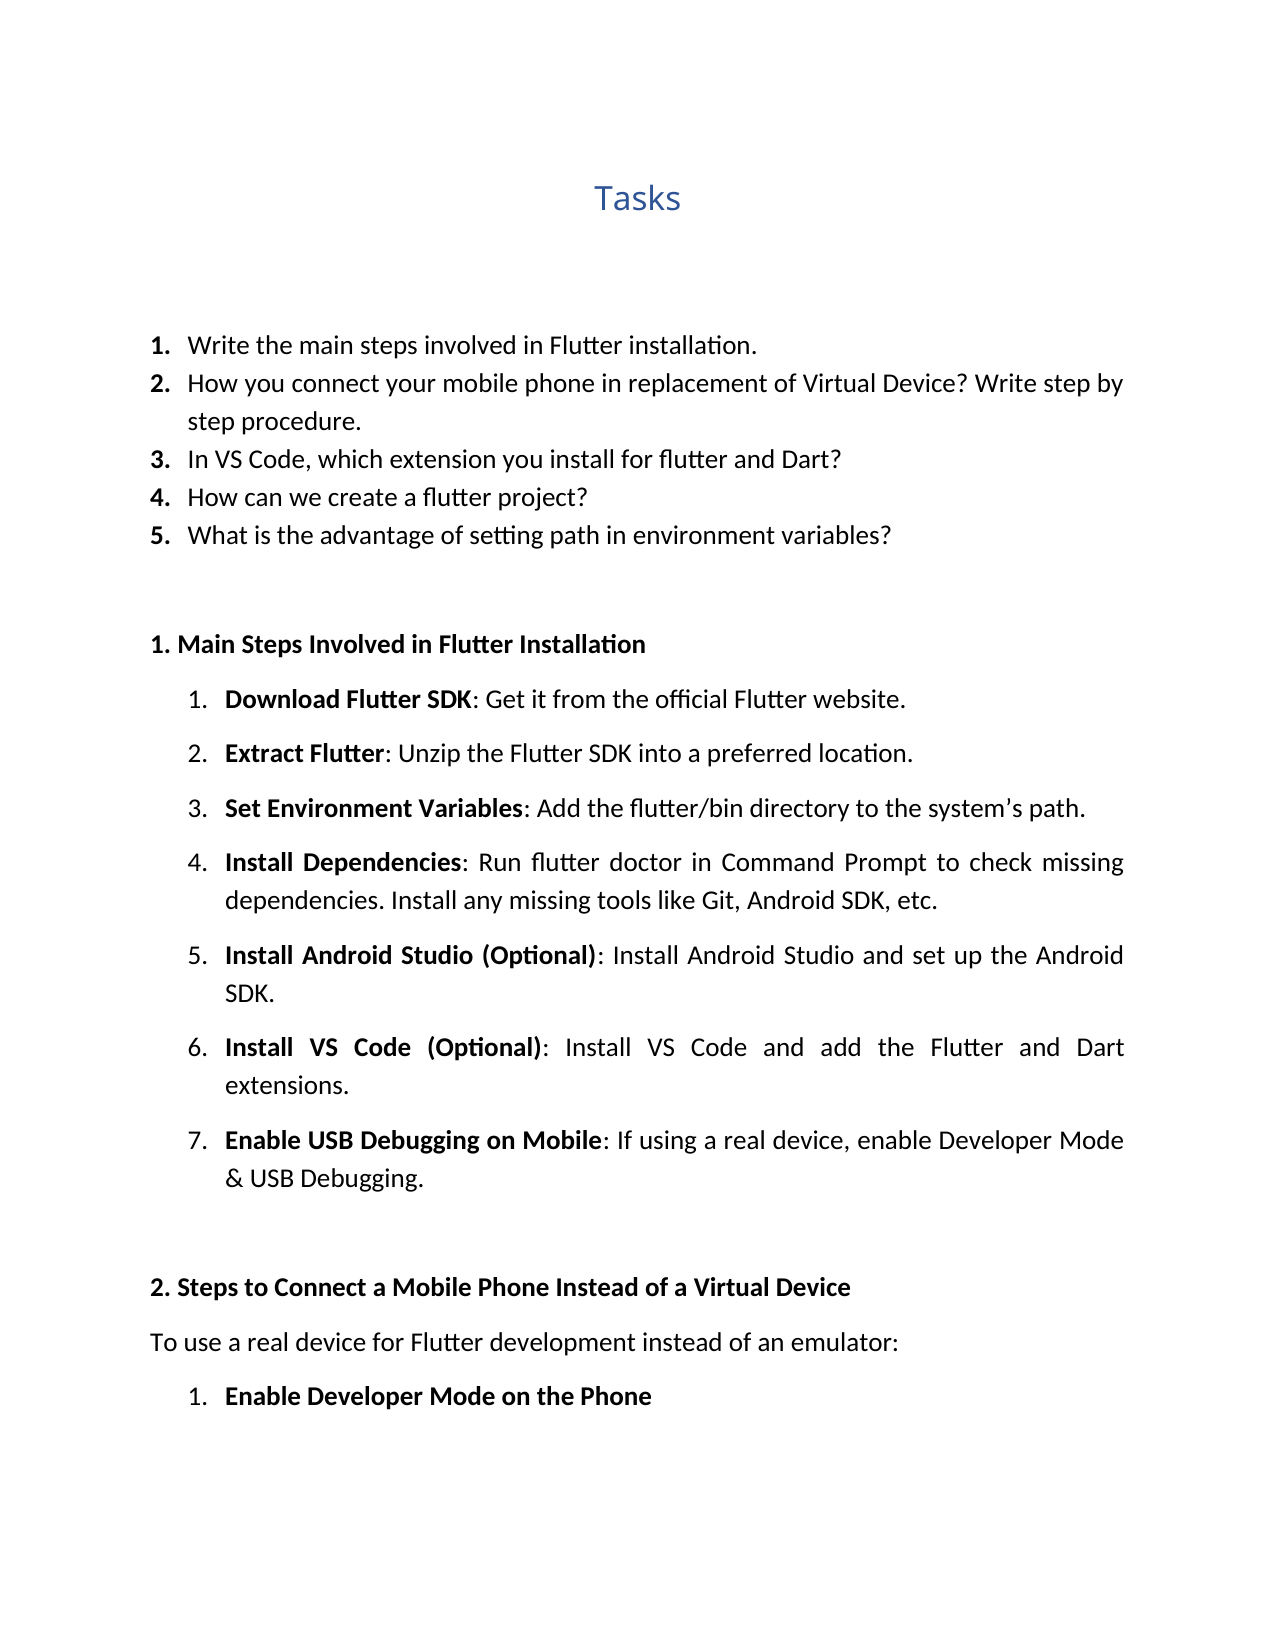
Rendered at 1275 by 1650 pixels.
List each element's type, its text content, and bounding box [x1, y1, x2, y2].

list What is the advantage of setting path in environment variables? [150, 518, 1125, 551]
list Extract Flutter: Unzip the Flutter SDK into a preferred location. [187, 736, 1125, 769]
list Write the main steps involved in Flutter installation. [150, 328, 1125, 362]
list Enable USB Debugging on Mobile: If using a real device, enable Developer Mode & USB Debugging. [187, 1123, 1125, 1194]
text 1. Main Steps Involved in Flutter Installation [150, 627, 1125, 660]
list Set Environment Variables: Add the flutter/bin directory to the system’s path. [187, 791, 1125, 824]
list In VS Code, which extension you install for flutter and Dart? [150, 442, 1125, 475]
list Enable Developer Mode on the Phone [187, 1379, 1125, 1412]
list Download Flutter SDK: Get it from the official Flutter website. [187, 682, 1125, 715]
list Install Dependencies: Run flutter doctor in Command Prompt to check missing dependencies. Install any missing tools like Git, Android SDK, etc. [187, 846, 1125, 917]
list Install Android Studio (Optional): Install Android Studio and set up the Android SDK. [187, 938, 1125, 1009]
subtitle Tasks [150, 175, 1125, 220]
text To use a real device for Flutter development instead of an emulator: [150, 1325, 1125, 1358]
list Install VS Code (Optional): Install VS Code and add the Flutter and Dart extensions. [187, 1031, 1125, 1102]
text 2. Steps to Connect a Mobile Phone Instead of a Virtual Device [150, 1270, 1125, 1303]
list How can we create a flutter project? [150, 480, 1125, 513]
list How you connect your mobile phone in replacement of Virtual Device? Write step by step procedure. [150, 366, 1125, 437]
